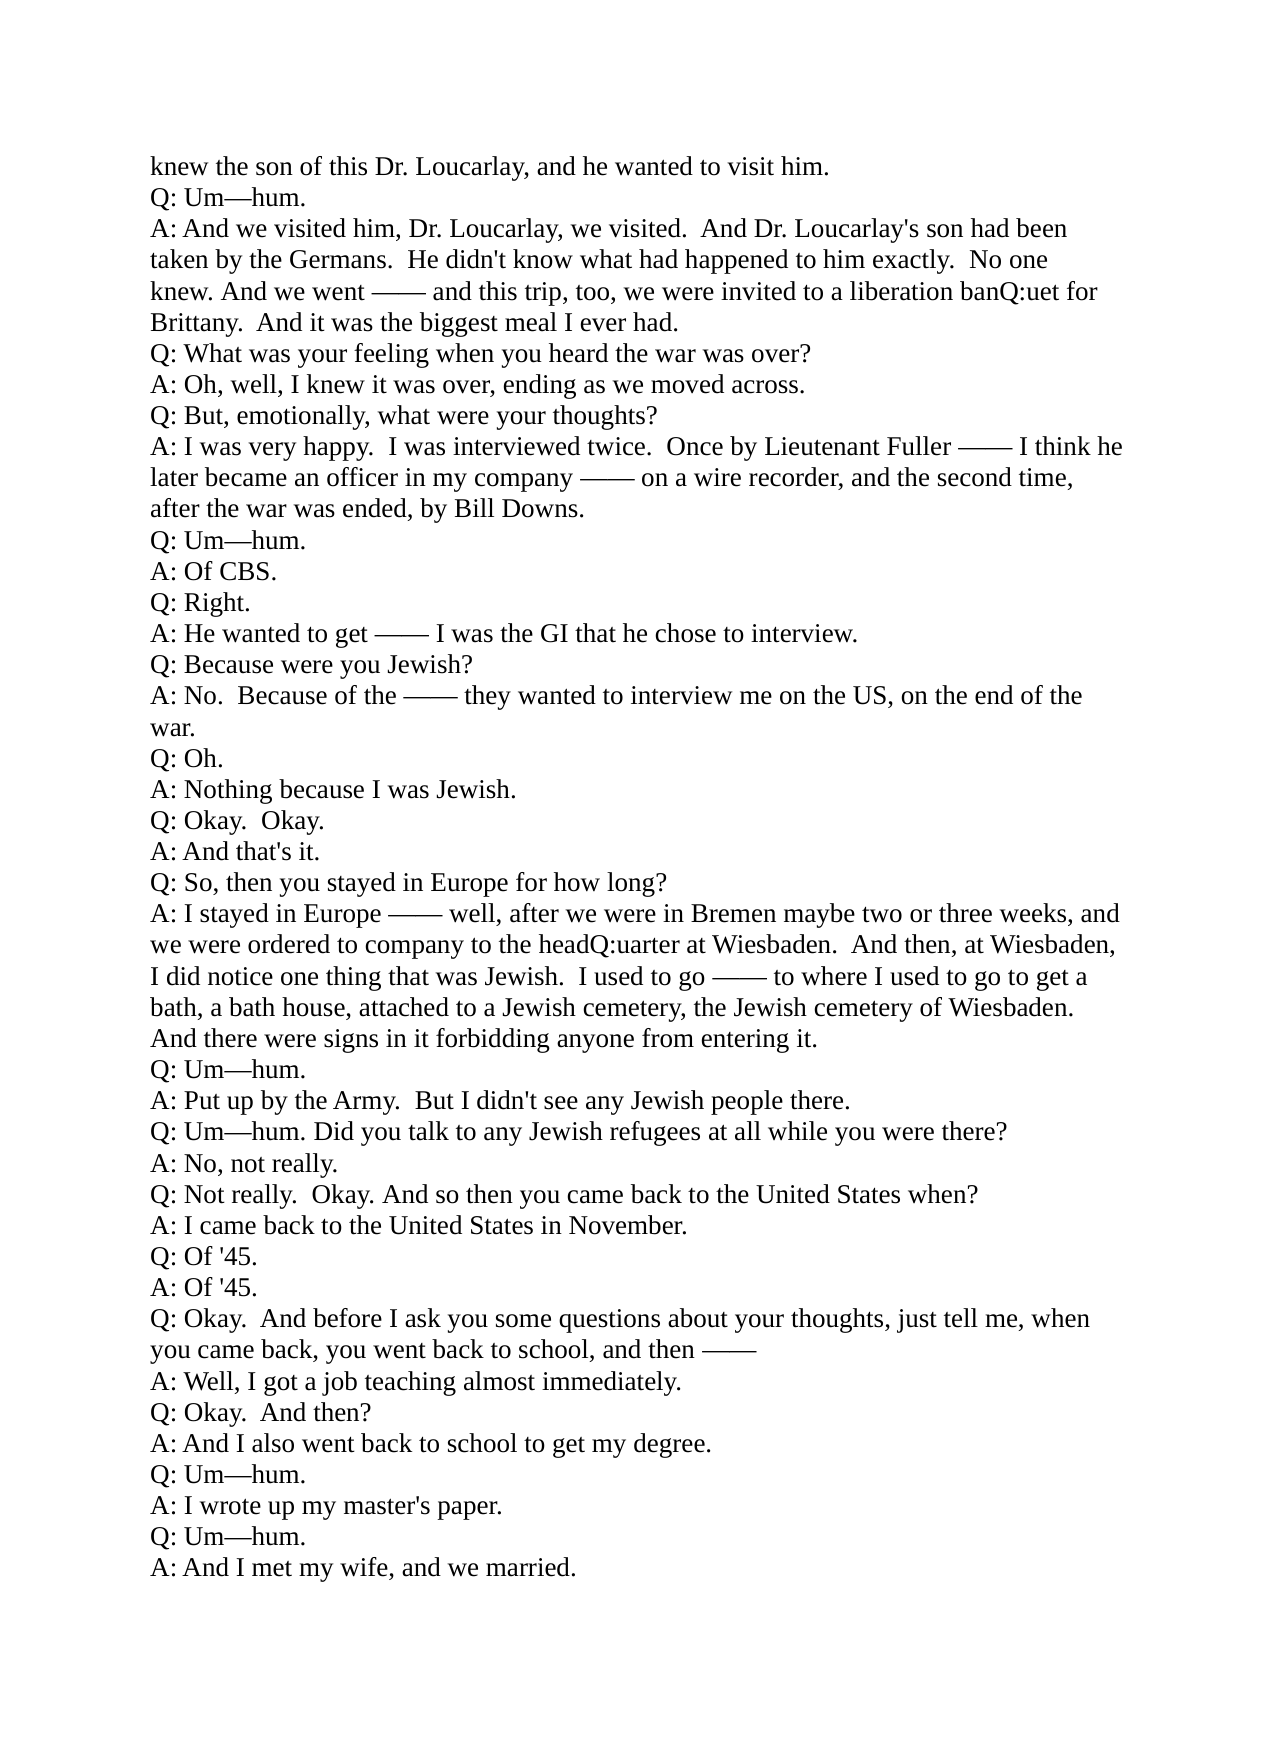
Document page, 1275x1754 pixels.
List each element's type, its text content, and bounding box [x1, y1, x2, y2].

text A: Of CBS. [150, 866, 1125, 897]
text A: Nothing because I was Jewish. [150, 1084, 1125, 1116]
text A: He wanted to get —— I was the GI that he chose to interview. [150, 929, 1125, 960]
text A: Oh, well, I knew it was over, ending as we moved across. [150, 679, 1125, 711]
text A: I was very happy. I was interviewed twice. Once by Lieutenant Fuller —— I think he later became an officer in my company —— on a wire recorder, and the second time, after the war was ended, by Bill Downs. [150, 742, 1125, 835]
text Q: So, then you stayed in Europe for how long? [150, 1178, 1125, 1209]
text A: And that's it. [150, 1147, 1125, 1178]
text Q: What was your feeling when you heard the war was over? [150, 648, 1125, 679]
text A: I came back to the United States in November. [150, 1520, 1125, 1552]
text Q: Oh. [150, 1053, 1125, 1084]
text Q: Okay. But you were, by that time, well aware of what had happened. [150, 150, 1125, 181]
text Q: To the Jews and others. Yeah. Um—hum. [150, 212, 1125, 243]
text A: And that was it. [150, 243, 1125, 274]
text Q: Okay. Okay. [150, 1116, 1125, 1147]
text Q: Um—hum. [150, 274, 1125, 306]
text Q: Not really. Okay. And so then you came back to the United States when? [150, 1489, 1125, 1520]
text Q: Of '45. [150, 1552, 1125, 1583]
text Q: Because were you Jewish? [150, 960, 1125, 991]
text A: And we visited him, Dr. Loucarlay, we visited. And Dr. Loucarlay's son had been taken by the Germans. He didn't know what had happened to him exactly. No one knew. And we went —— and this trip, too, we were invited to a liberation banQ:uet for Brittany. And it was the biggest meal I ever had. [150, 524, 1125, 648]
text Q: Um—hum. [150, 493, 1125, 524]
text A: I was well aware what happened. [150, 181, 1125, 212]
text Q: Um—hum. [150, 835, 1125, 866]
text A: Basically, until —— let me see —— oh, when I was in the —— something else. When I was in Rennes, we had a fellow, another man working with us, a language man, Irving Barrinson (ph). And he —— we went with him once to a Dr. Loucarlay (ph), in the village of Quintin, Q—u—i—n—t—i—n. Irving Barrinson had been a teacher in New York, French teacher, and before the war, he had studied at the Le Se (ph). And he knew the son of this Dr. Loucarlay, and he wanted to visit him. [150, 306, 1125, 493]
text Q: But, emotionally, what were your thoughts? [150, 711, 1125, 742]
text A: I stayed in Europe —— well, after we were in Bremen maybe two or three weeks, and we were ordered to company to the headQ:uarter at Wiesbaden. And then, at Wiesbaden, I did notice one thing that was Jewish. I used to go —— to where I used to go to get a bath, a bath house, attached to a Jewish cemetery, the Jewish cemetery of Wiesbaden. And there were signs in it forbidding anyone from entering it. [150, 1209, 1125, 1365]
text Q: Right. [150, 897, 1125, 929]
text A: No. Because of the —— they wanted to interview me on the US, on the end of the war. [150, 991, 1125, 1053]
text A: No, not really. [150, 1458, 1125, 1489]
text Q: Um—hum. [150, 1365, 1125, 1396]
text A: Put up by the Army. But I didn't see any Jewish people there. [150, 1396, 1125, 1427]
text Q: Um—hum. Did you talk to any Jewish refugees at all while you were there? [150, 1427, 1125, 1458]
